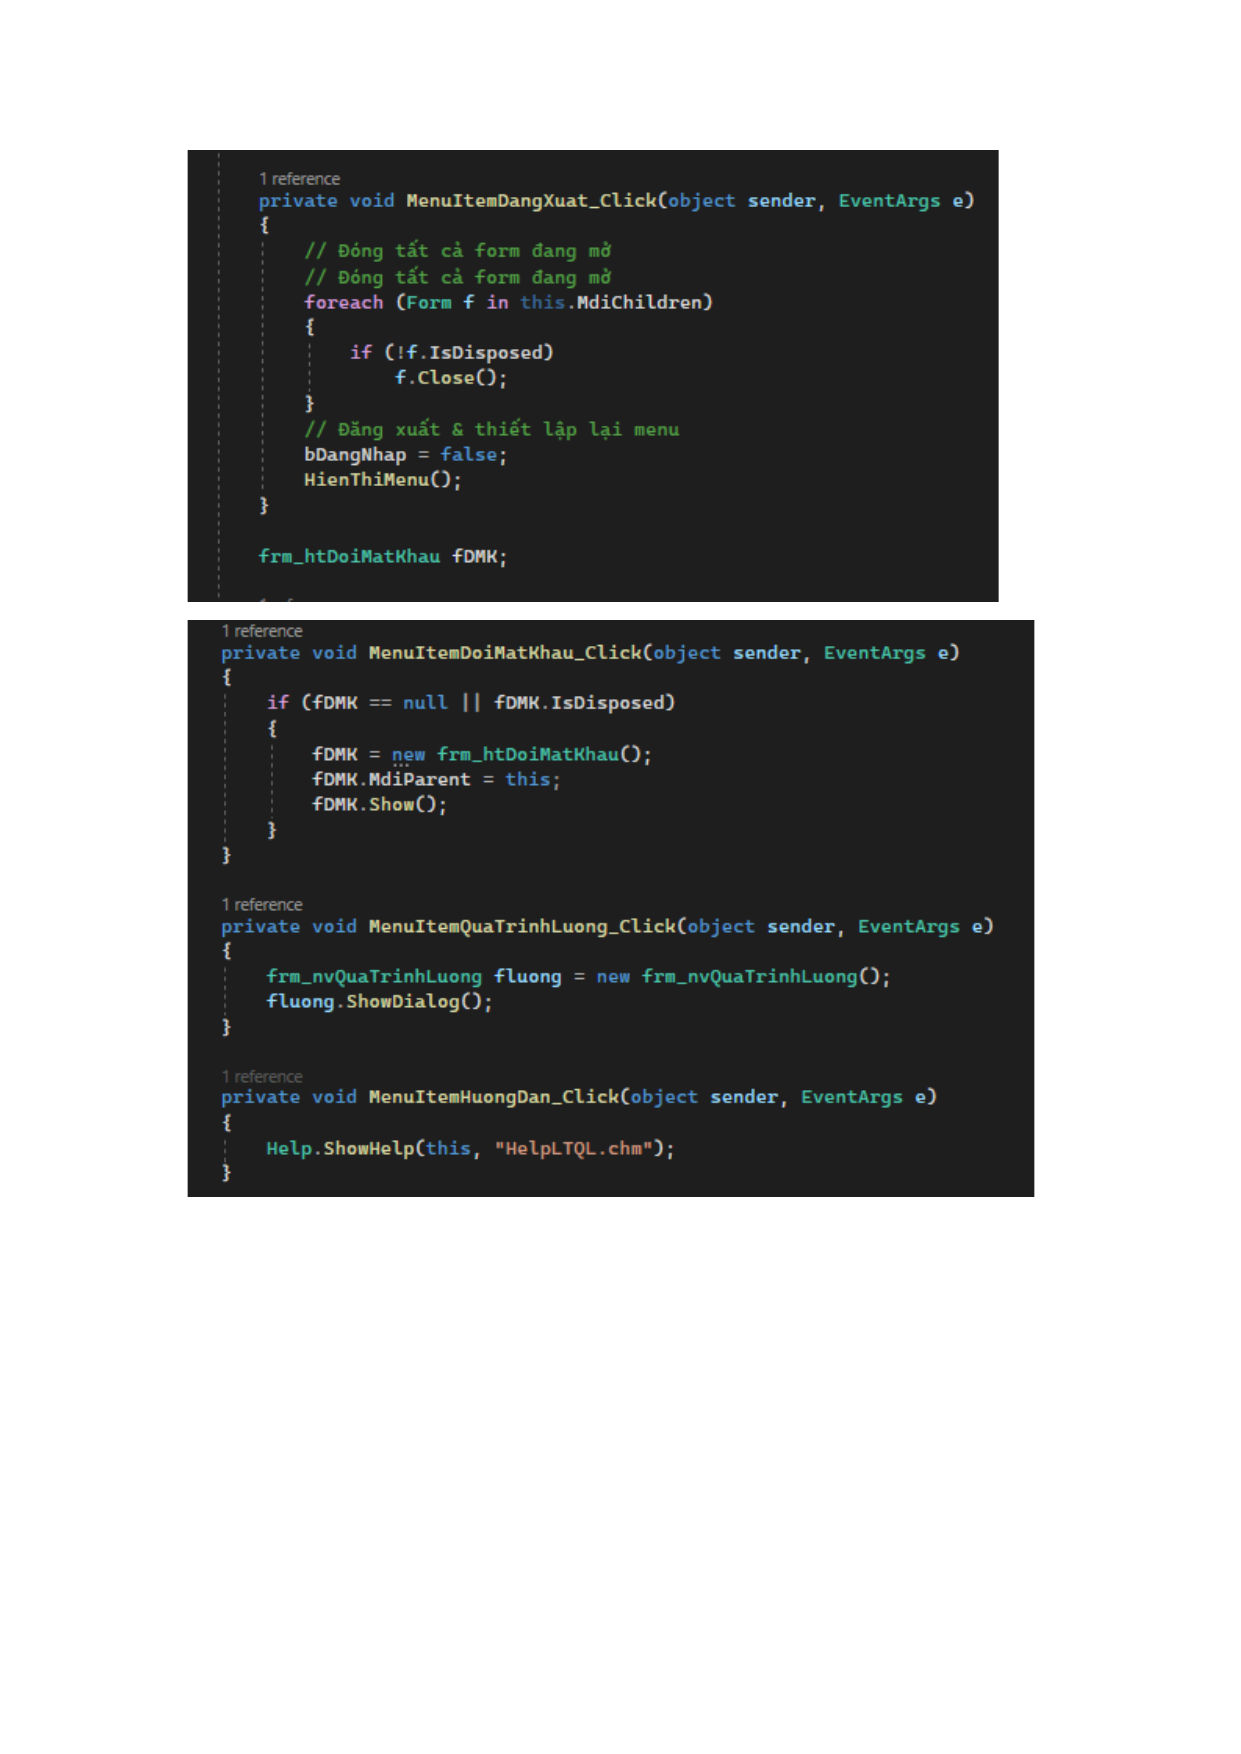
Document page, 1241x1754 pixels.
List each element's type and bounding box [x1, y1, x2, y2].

picture [187, 150, 999, 602]
picture [187, 620, 1035, 1197]
